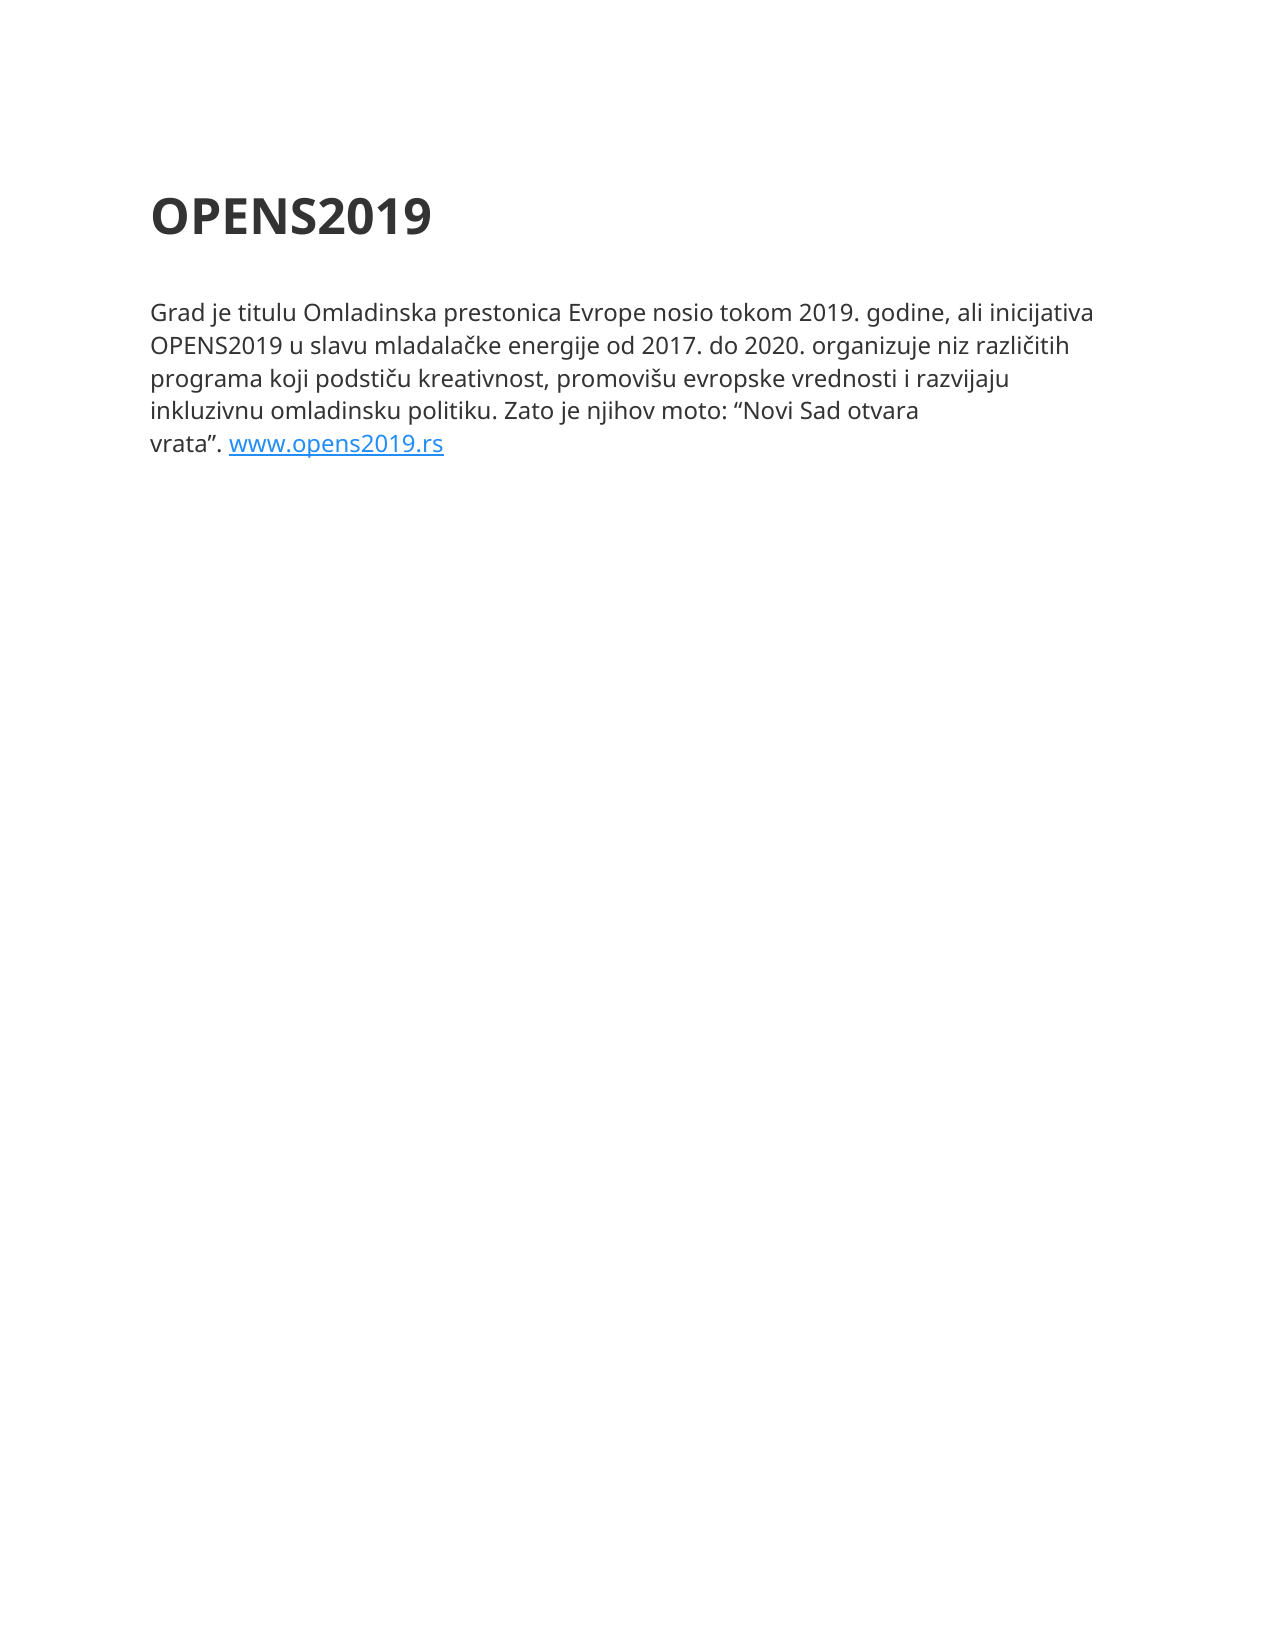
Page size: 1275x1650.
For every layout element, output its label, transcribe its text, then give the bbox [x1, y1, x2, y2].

text Grad je titulu Omladinska prestonica Evrope nosio tokom 2019. godine, ali inicijativa OPENS2019 u slavu mladalačke energije od 2017. do 2020. organizuje niz različitih programa koji podstiču kreativnost, promovišu evropske vrednosti i razvijaju inkluzivnu omladinsku politiku. Zato je njihov moto: “Novi Sad otvara vrata”. www.opens2019.rs [150, 296, 1125, 459]
text OPENS2019 [150, 181, 1125, 249]
